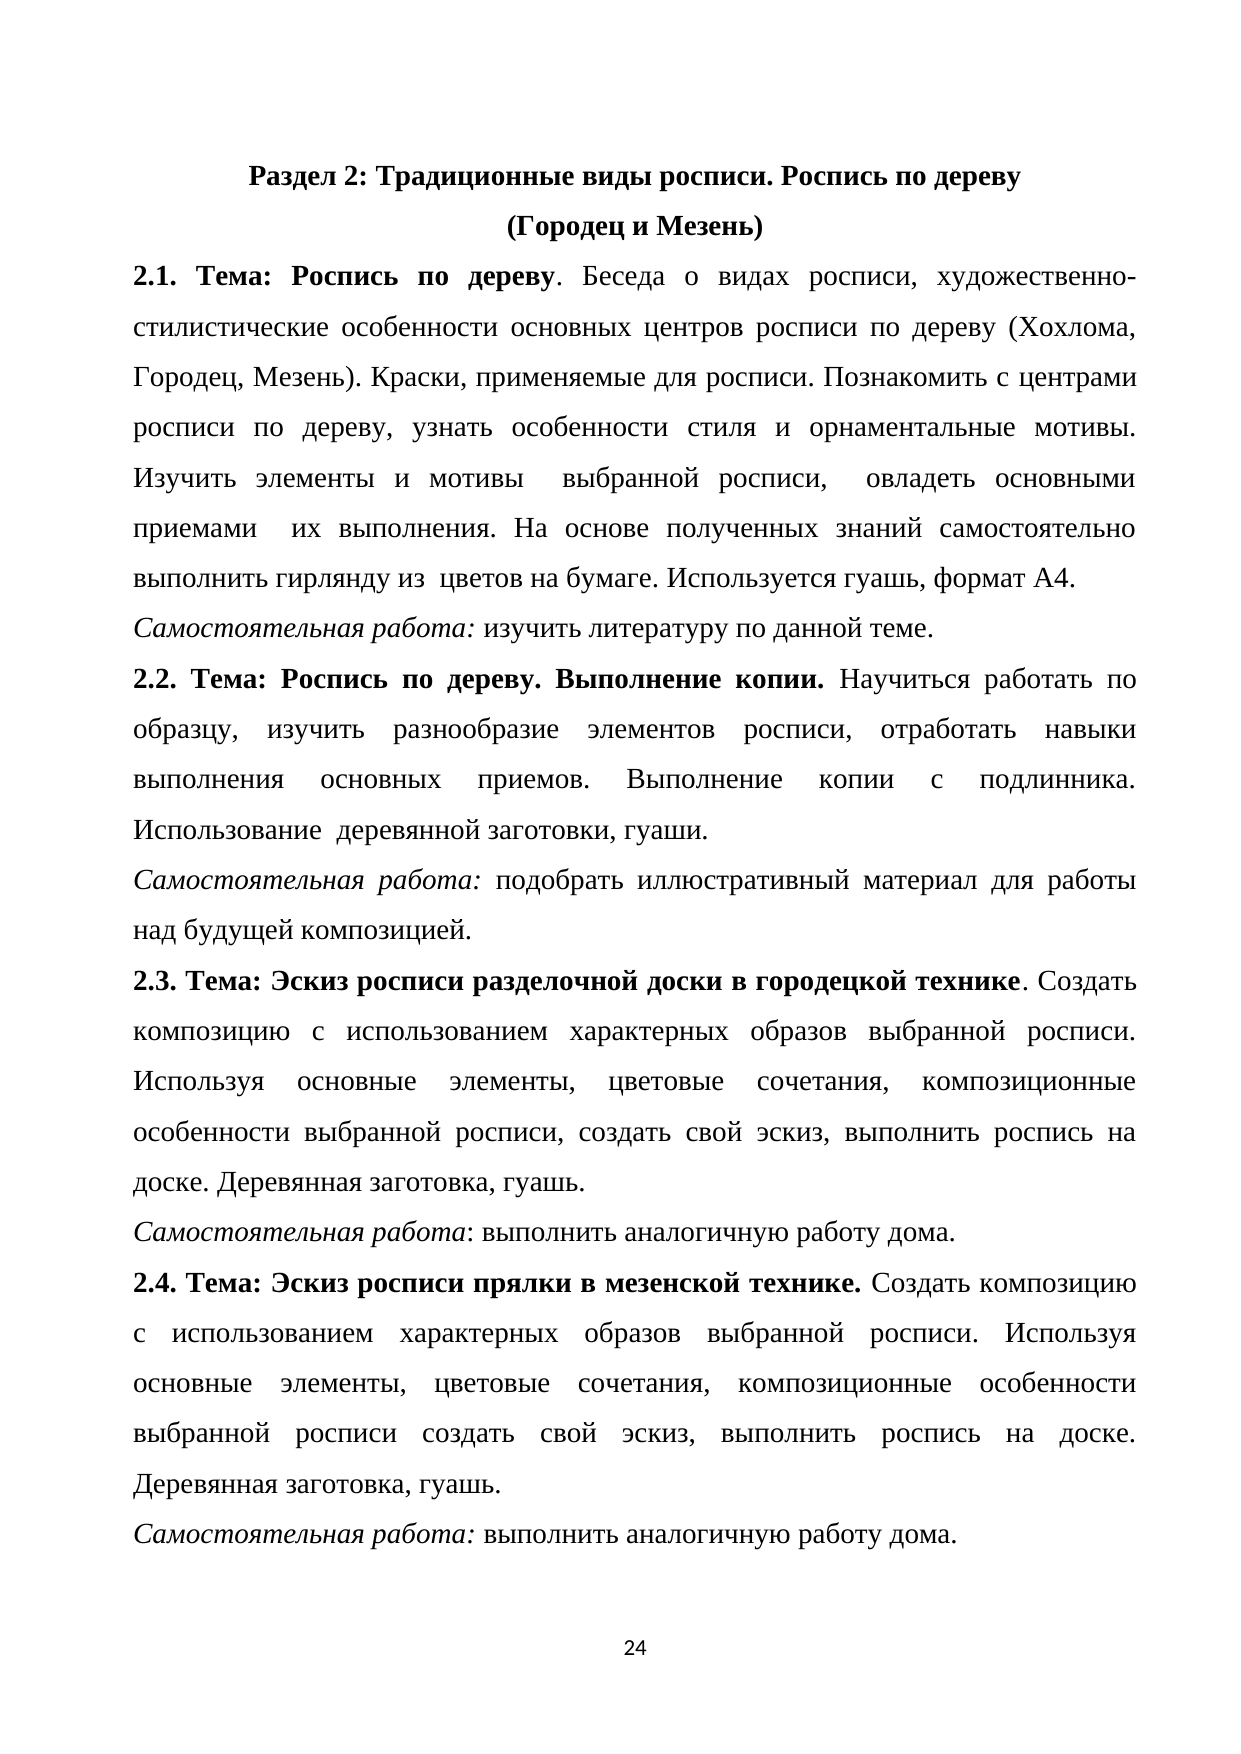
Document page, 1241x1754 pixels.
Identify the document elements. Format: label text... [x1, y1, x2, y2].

text Раздел 2: Традиционные виды росписи. Роспись по дереву [133, 158, 1137, 191]
text 2.2. Тема: Роспись по дереву. Выполнение копии. Научиться работать по образцу, изучить разнообразие элементов росписи, отработать навыки выполнения основных приемов. Выполнение копии с подлинника. Использование деревянной заготовки, гуаши. [133, 661, 1137, 845]
text 2.4. Тема: Эскиз росписи прялки в мезенской технике. Создать композицию с использованием характерных образов выбранной росписи. Используя основные элементы, цветовые сочетания, композиционные особенности выбранной росписи создать свой эскиз, выполнить роспись на доске. Деревянная заготовка, гуашь. [133, 1265, 1137, 1499]
text Самостоятельная работа: выполнить аналогичную работу дома. [133, 1214, 1137, 1248]
text 2.3. Тема: Эскиз росписи разделочной доски в городецкой технике. Создать композицию с использованием характерных образов выбранной росписи. Используя основные элементы, цветовые сочетания, композиционные особенности выбранной росписи, создать свой эскиз, выполнить роспись на доске. Деревянная заготовка, гуашь. [133, 963, 1137, 1198]
text 2.1. Тема: Роспись по дереву. Беседа о видах росписи, художественно-стилистические особенности основных центров росписи по дереву (Хохлома, Городец, Мезень). Краски, применяемые для росписи. Познакомить с центрами росписи по дереву, узнать особенности стиля и орнаментальные мотивы. Изучить элементы и мотивы выбранной росписи, овладеть основными приемами их выполнения. На основе полученных знаний самостоятельно выполнить гирлянду из цветов на бумаге. Используется гуашь, формат А4. [133, 258, 1137, 594]
text Самостоятельная работа: изучить литературу по данной теме. [133, 611, 1137, 644]
text (Городец и Мезень) [133, 208, 1137, 242]
text Самостоятельная работа: подобрать иллюстративный материал для работы над будущей композицией. [133, 862, 1137, 946]
text Самостоятельная работа: выполнить аналогичную работу дома. [133, 1516, 1137, 1550]
